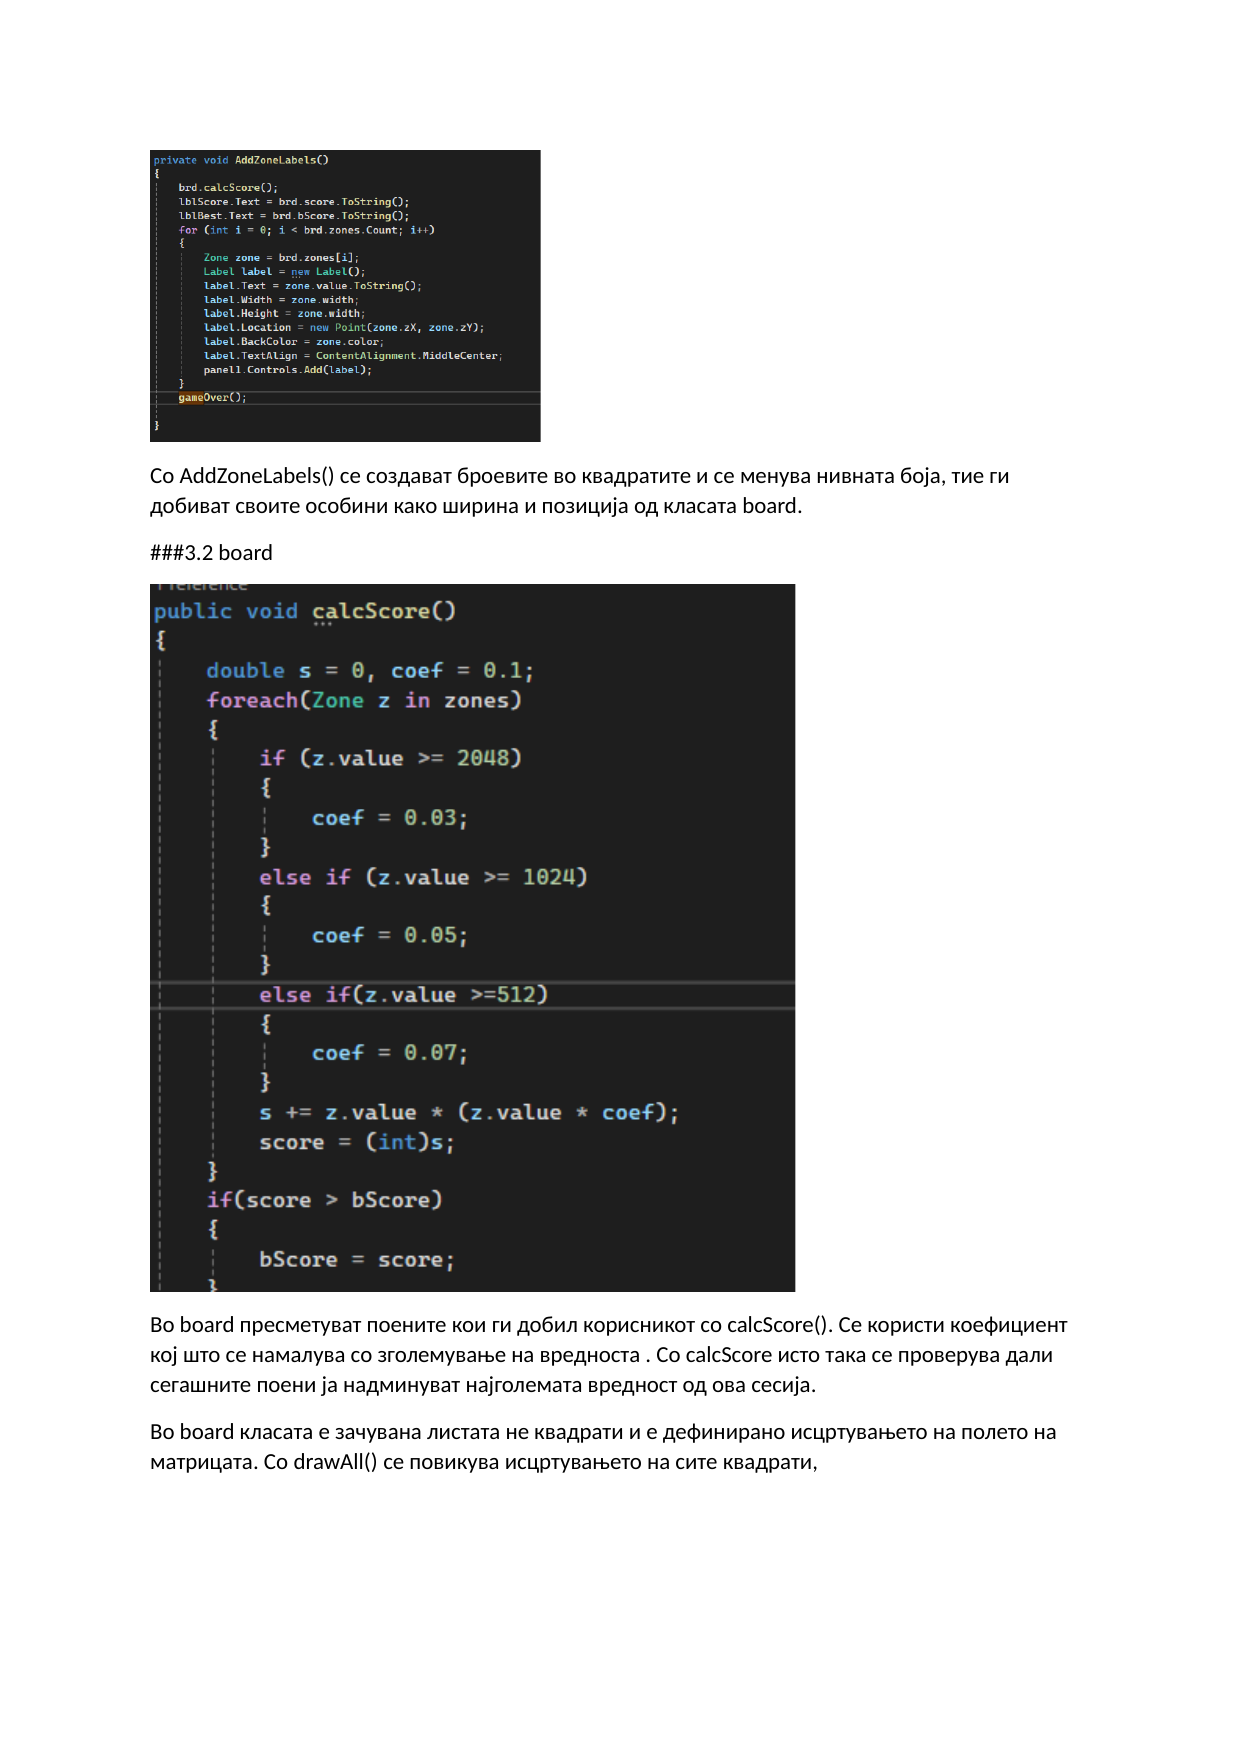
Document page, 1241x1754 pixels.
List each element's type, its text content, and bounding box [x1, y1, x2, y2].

text ###3.2 board [150, 538, 1090, 566]
picture [150, 150, 541, 442]
text Со AddZoneLabels() се создават броевите во квадратите и се менува нивната боја, тие ги добиват своите особини како ширина и позиција од класата board. [150, 461, 1090, 519]
text Во board пресметуват поените кои ги добил корисникот со calcScore(). Се користи коефициент кој што се намалува со зголемување на вредноста . Со calcScore исто така се проверува дали сегашните поени ја надминуват најголемата вредност од ова сесија. [150, 1310, 1090, 1398]
picture [150, 584, 796, 1292]
text Во board класата e зачувана листата не квадрати и е дефинирано исцртувањето на полето на матрицата. Со drawAll() се повикува исцртувањето на сите квадрати, [150, 1417, 1090, 1476]
